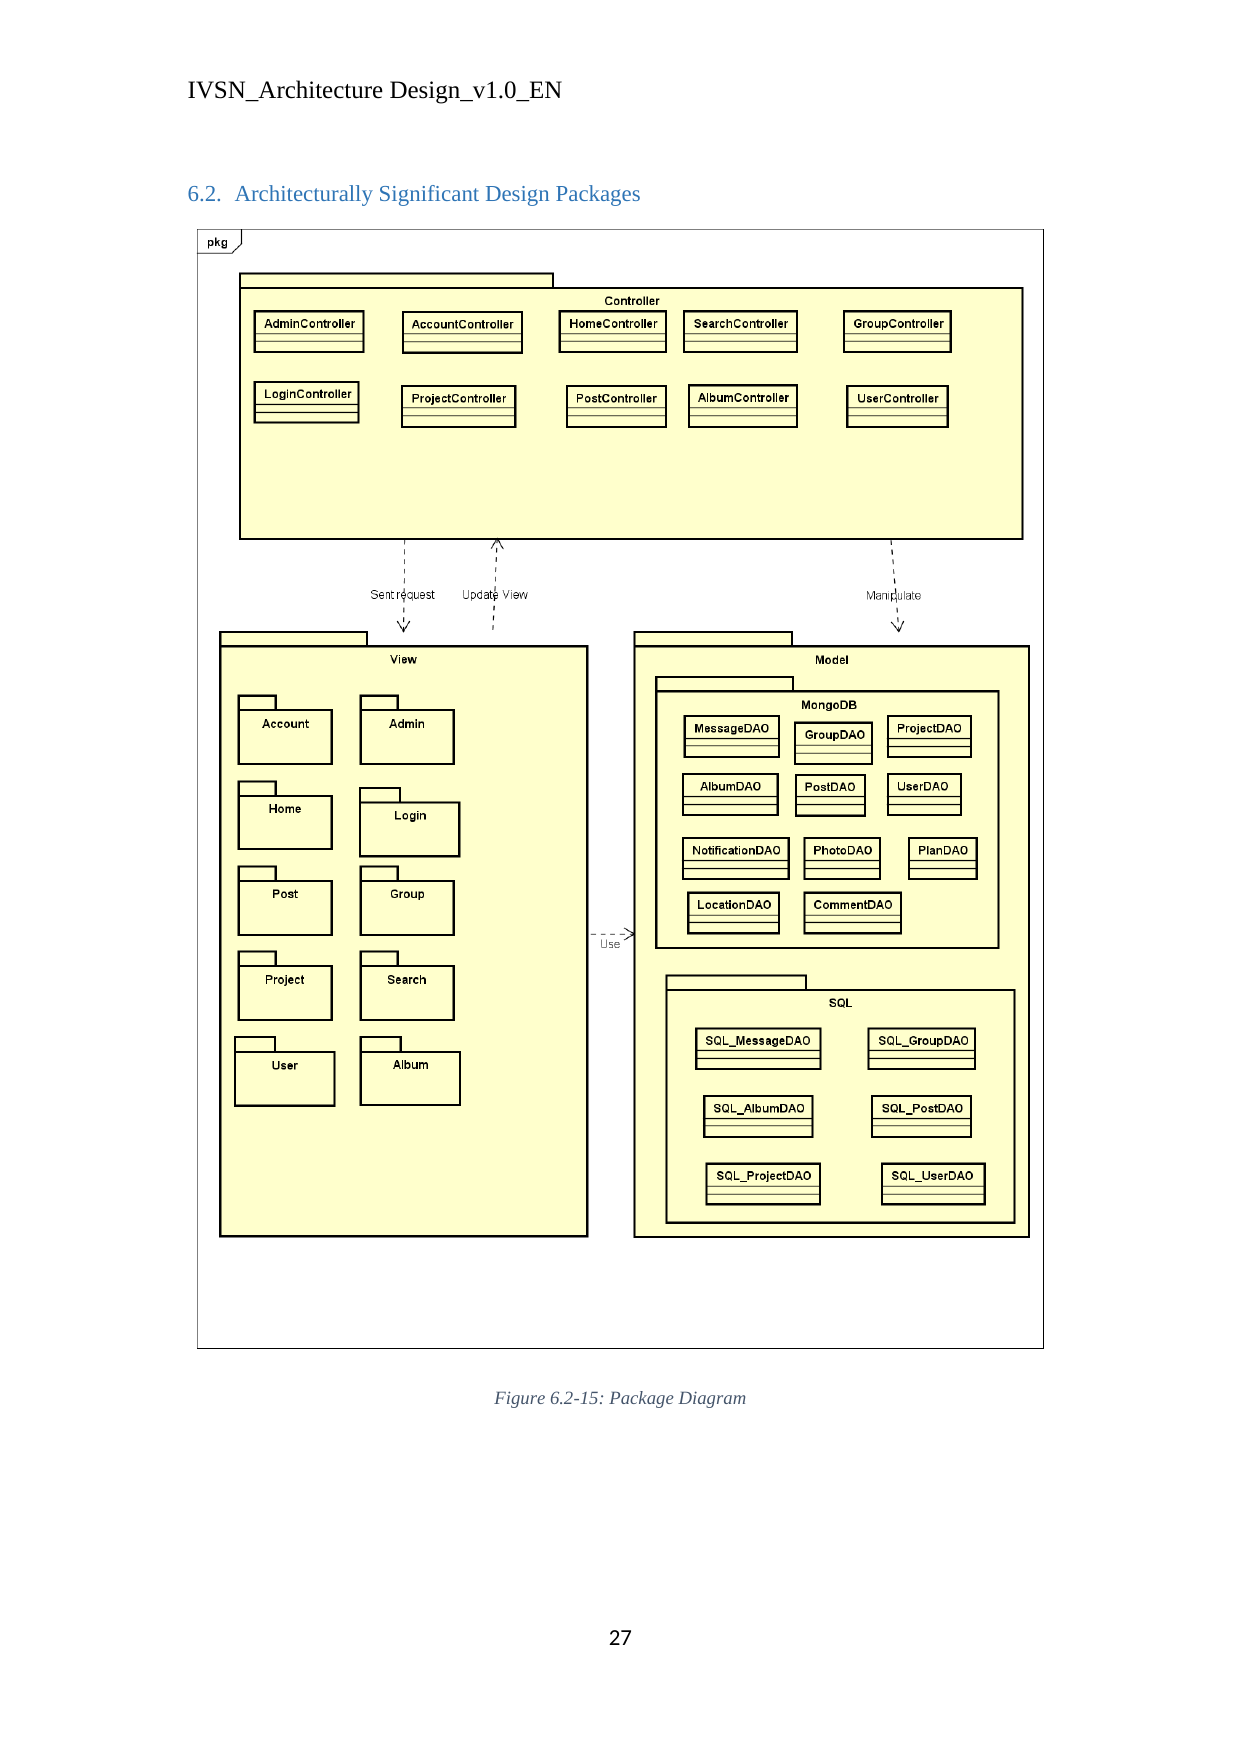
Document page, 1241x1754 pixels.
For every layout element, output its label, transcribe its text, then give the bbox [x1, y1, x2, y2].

picture [187, 219, 1053, 1357]
subtitle Architecturally Significant Design Packages [187, 180, 1053, 206]
